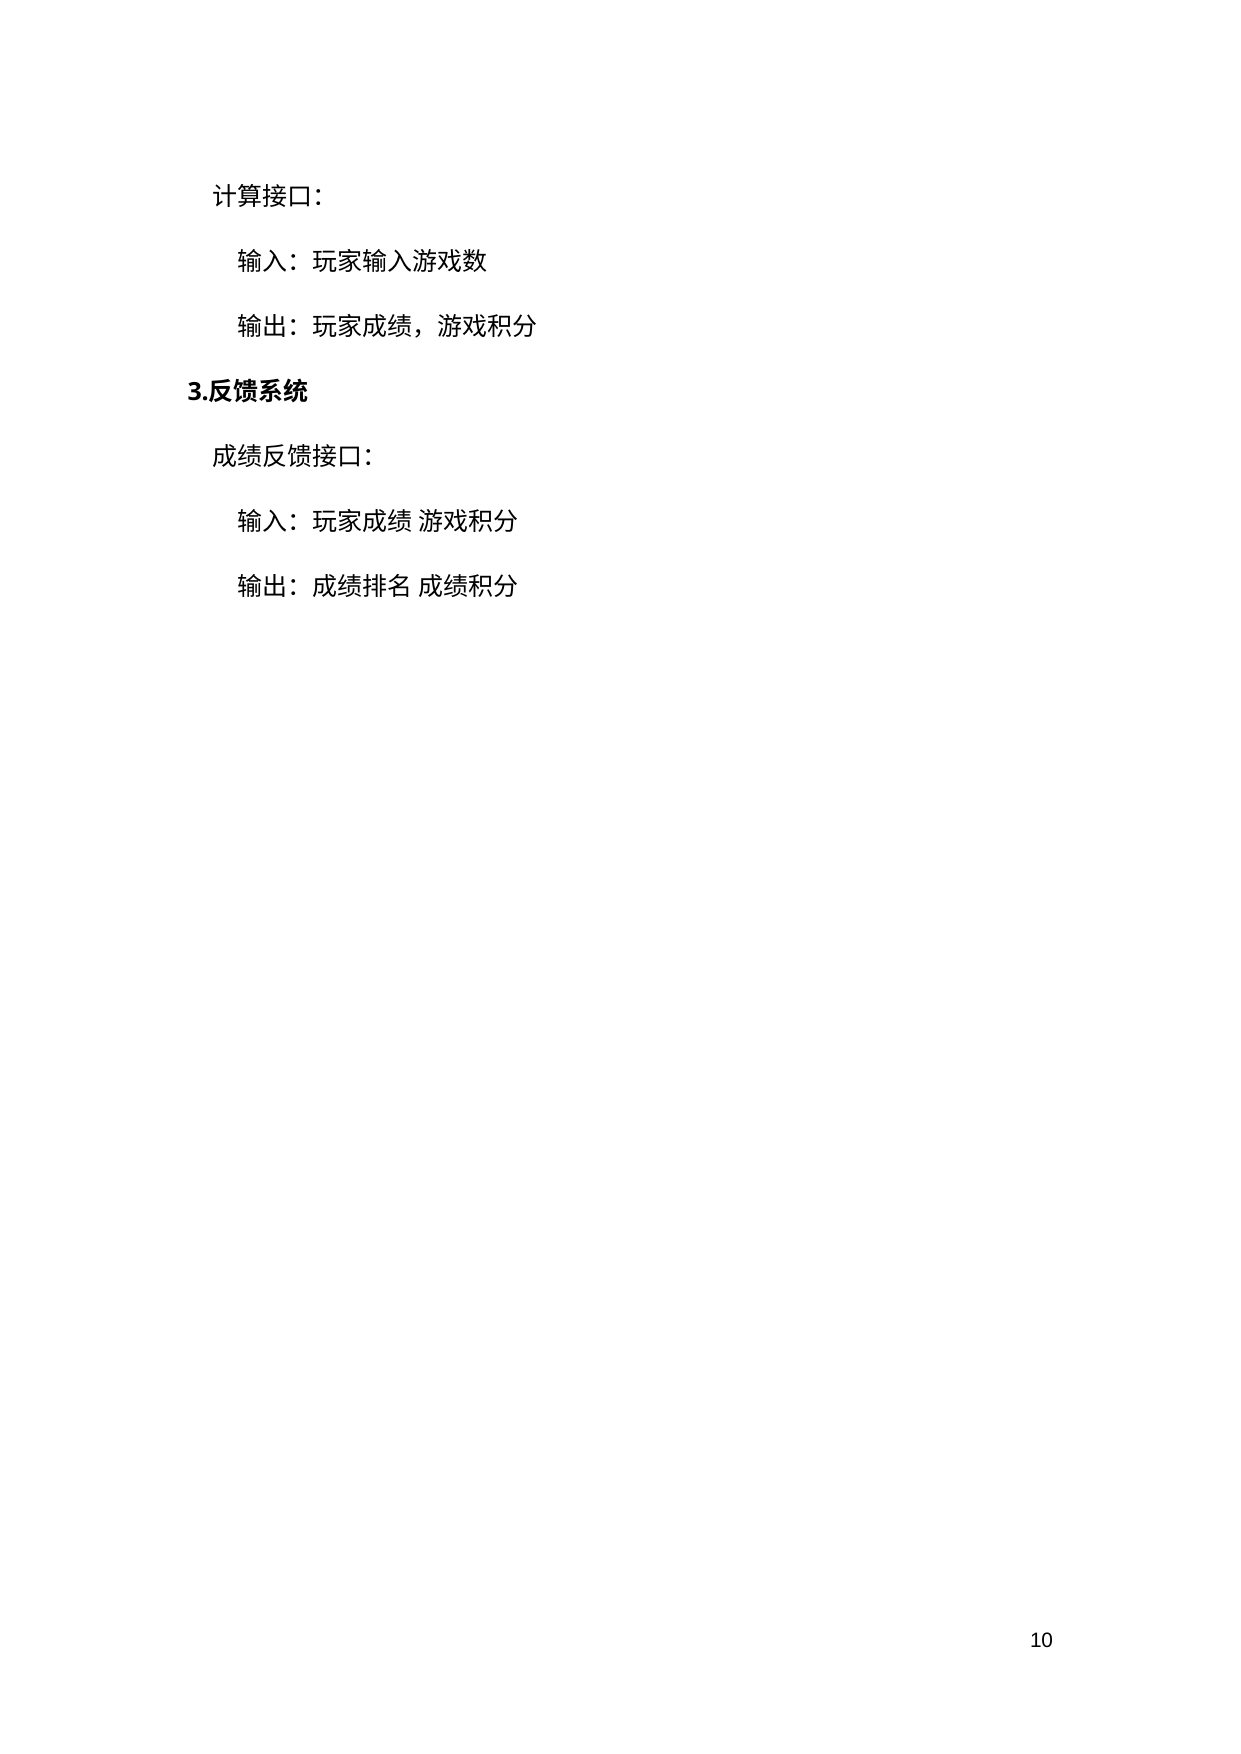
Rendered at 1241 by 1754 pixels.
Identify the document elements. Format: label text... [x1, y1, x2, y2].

text 输出：玩家成绩，游戏积分 [187, 292, 1053, 357]
text 输出：成绩排名 成绩积分 [187, 552, 1053, 617]
text 计算接口： [187, 162, 1053, 227]
text 输入：玩家输入游戏数 [187, 227, 1053, 292]
text 输入：玩家成绩 游戏积分 [187, 487, 1053, 552]
text 成绩反馈接口： [187, 422, 1053, 487]
text 3.反馈系统 [187, 357, 1053, 422]
